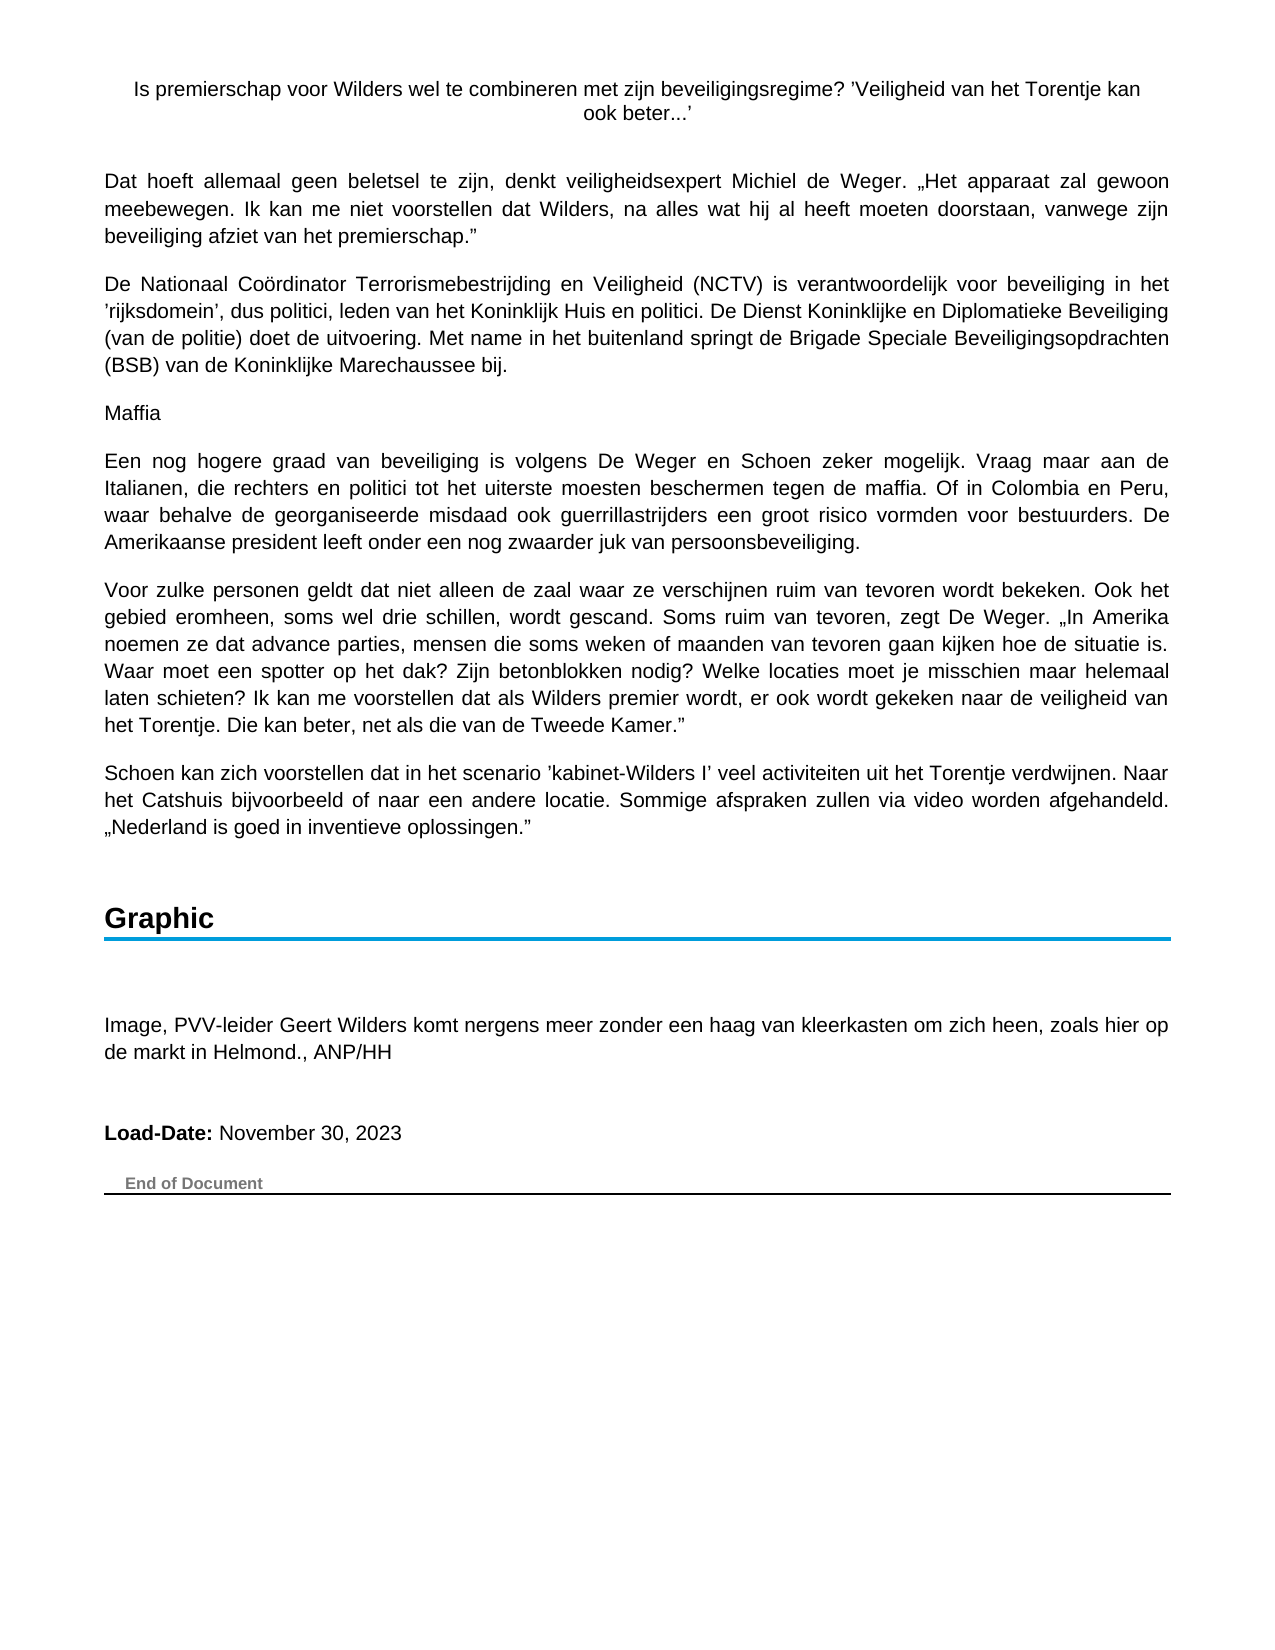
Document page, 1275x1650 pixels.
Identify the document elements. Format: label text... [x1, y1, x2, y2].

text De Nationaal Coördinator Terrorismebestrijding en Veiligheid (NCTV) is verantwoordelijk voor beveiliging in het ’rijksdomein’, dus politici, leden van het Koninklijk Huis en politici. De Dienst Koninklijke en Diplomatieke Beveiliging (van de politie) doet de uitvoering. Met name in het buitenland springt de Brigade Speciale Beveiligingsopdrachten (BSB) van de Koninklijke Marechaussee bij. [104, 268, 1171, 377]
text Maffia [104, 397, 1171, 424]
text Schoen kan zich voorstellen dat in het scenario ’kabinet-Wilders I’ veel activiteiten uit het Torentje verdwijnen. Naar het Catshuis bijvoorbeeld of naar een andere locatie. Sommige afspraken zullen via video worden afgehandeld. „Nederland is goed in inventieve oplossingen.” [104, 758, 1171, 839]
text End of Document [125, 1173, 1171, 1193]
text Voor zulke personen geldt dat niet alleen de zaal waar ze verschijnen ruim van tevoren wordt bekeken. Ook het gebied eromheen, soms wel drie schillen, wordt gescand. Soms ruim van tevoren, zegt De Weger. „In Amerika noemen ze dat advance parties, mensen die soms weken of maanden van tevoren gaan kijken hoe de situatie is. Waar moet een spotter op het dak? Zijn betonblokken nodig? Welke locaties moet je misschien maar helemaal laten schieten? Ik kan me voorstellen dat als Wilders premier wordt, er ook wordt gekeken naar de veiligheid van het Torentje. Die kan beter, net als die van de Tweede Kamer.” [104, 574, 1171, 737]
text Image, PVV-leider Geert Wilders komt nergens meer zonder een haag van kleerkasten om zich heen, zoals hier op de markt in Helmond., ANP/HH [104, 1010, 1171, 1064]
text Load-Date: November 30, 2023 [104, 1089, 1171, 1145]
text Graphic [104, 864, 1171, 935]
text Een nog hogere graad van beveiliging is volgens De Weger en Schoen zeker mogelijk. Vraag maar aan de Italianen, die rechters en politici tot het uiterste moesten beschermen tegen de maffia. Of in Colombia en Peru, waar behalve de georganiseerde misdaad ook guerrillastrijders een groot risico vormden voor bestuurders. De Amerikaanse president leeft onder een nog zwaarder juk van persoonsbeveiliging. [104, 445, 1171, 554]
text Dat hoeft allemaal geen beletsel te zijn, denkt veiligheidsexpert Michiel de Weger. „Het apparaat zal gewoon meebewegen. Ik kan me niet voorstellen dat Wilders, na alles wat hij al heeft moeten doorstaan, vanwege zijn beveiliging afziet van het premierschap.” [104, 166, 1171, 247]
